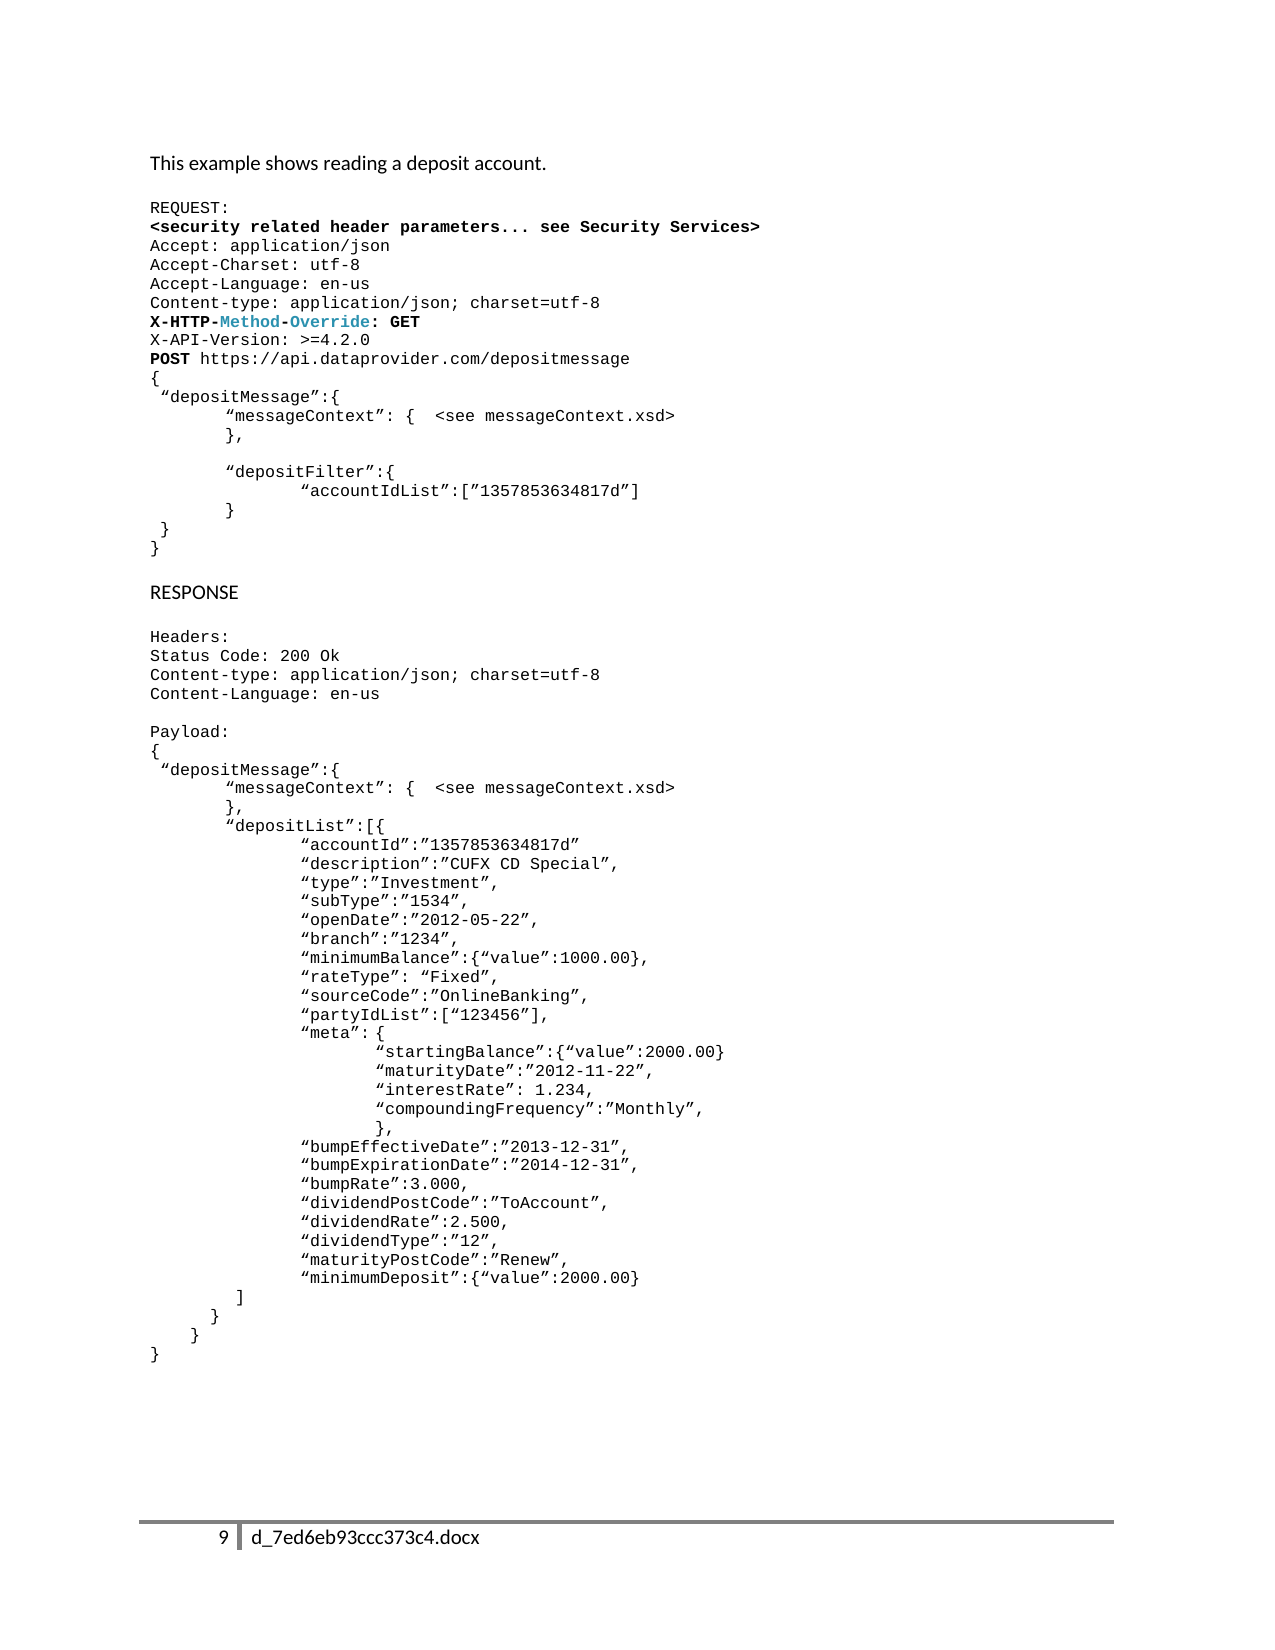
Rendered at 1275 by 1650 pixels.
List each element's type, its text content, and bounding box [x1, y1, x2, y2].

text “minimumBalance”:{“value”:1000.00}, [150, 949, 1125, 968]
text POST https://api.dataprovider.com/depositmessage [150, 351, 1125, 370]
text RESPONSE [150, 579, 1125, 604]
text { [150, 370, 1125, 388]
text { [150, 742, 1125, 761]
text “description”:”CUFX CD Special”, [150, 855, 1125, 874]
text “maturityPostCode”:”Renew”, [150, 1251, 1125, 1270]
text “messageContext”: { <see messageContext.xsd> [150, 407, 1125, 426]
text } [150, 1346, 1125, 1364]
text “type”:”Investment”, [150, 874, 1125, 893]
text Content-type: application/json; charset=utf-8 [150, 667, 1125, 686]
text } [150, 502, 1125, 521]
text This example shows reading a deposit account. [150, 150, 1125, 175]
text “accountId”:”1357853634817d” [150, 836, 1125, 855]
text “dividendPostCode”:”ToAccount”, [150, 1195, 1125, 1213]
text “partyIdList”:[“123456”], [150, 1006, 1125, 1025]
text Accept-Language: en-us [150, 275, 1125, 294]
text “subType”:”1534”, [150, 893, 1125, 912]
text “openDate”:”2012-05-22”, [150, 912, 1125, 931]
text “depositMessage”:{ [150, 761, 1125, 780]
text X-HTTP-Method-Override: GET [150, 313, 1125, 332]
text “accountIdList”:[”1357853634817d”] [150, 483, 1125, 502]
text } [150, 539, 1125, 558]
text “dividendRate”:2.500, [150, 1213, 1125, 1232]
text “rateType”: “Fixed”, [150, 968, 1125, 987]
text “sourceCode”:”OnlineBanking”, [150, 987, 1125, 1006]
text <security related header parameters... see Security Services> [150, 219, 1125, 238]
text X-API-Version: >=4.2.0 [150, 332, 1125, 351]
text “compoundingFrequency”:”Monthly”, [150, 1100, 1125, 1119]
text “maturityDate”:”2012-11-22”, [150, 1063, 1125, 1082]
text “messageContext”: { <see messageContext.xsd> [150, 780, 1125, 799]
text Status Code: 200 Ok [150, 648, 1125, 667]
text Accept-Charset: utf-8 [150, 257, 1125, 275]
text }, [150, 1119, 1125, 1138]
text REQUEST: [150, 200, 1125, 219]
text }, [150, 799, 1125, 818]
text Headers: [150, 629, 1125, 648]
text “dividendType”:”12”, [150, 1232, 1125, 1251]
text } [150, 1308, 1125, 1327]
text “bumpEffectiveDate”:”2013-12-31”, [150, 1138, 1125, 1157]
text “minimumDeposit”:{“value”:2000.00} [150, 1270, 1125, 1289]
text “meta”: { [150, 1025, 1125, 1044]
text }, [150, 426, 1125, 445]
text Payload: [150, 723, 1125, 742]
text } [150, 521, 1125, 539]
text Content-Language: en-us [150, 686, 1125, 704]
text “depositMessage”:{ [150, 388, 1125, 407]
text “bumpExpirationDate”:”2014-12-31”, [150, 1157, 1125, 1176]
text “bumpRate”:3.000, [150, 1176, 1125, 1195]
text “depositFilter”:{ [150, 464, 1125, 483]
text “interestRate”: 1.234, [150, 1082, 1125, 1100]
text “depositList”:[{ [150, 818, 1125, 836]
text “startingBalance”:{“value”:2000.00} [150, 1044, 1125, 1063]
text ] [150, 1289, 1125, 1308]
text } [150, 1327, 1125, 1346]
text Accept: application/json [150, 238, 1125, 257]
text “branch”:”1234”, [150, 931, 1125, 949]
text Content-type: application/json; charset=utf-8 [150, 294, 1125, 313]
